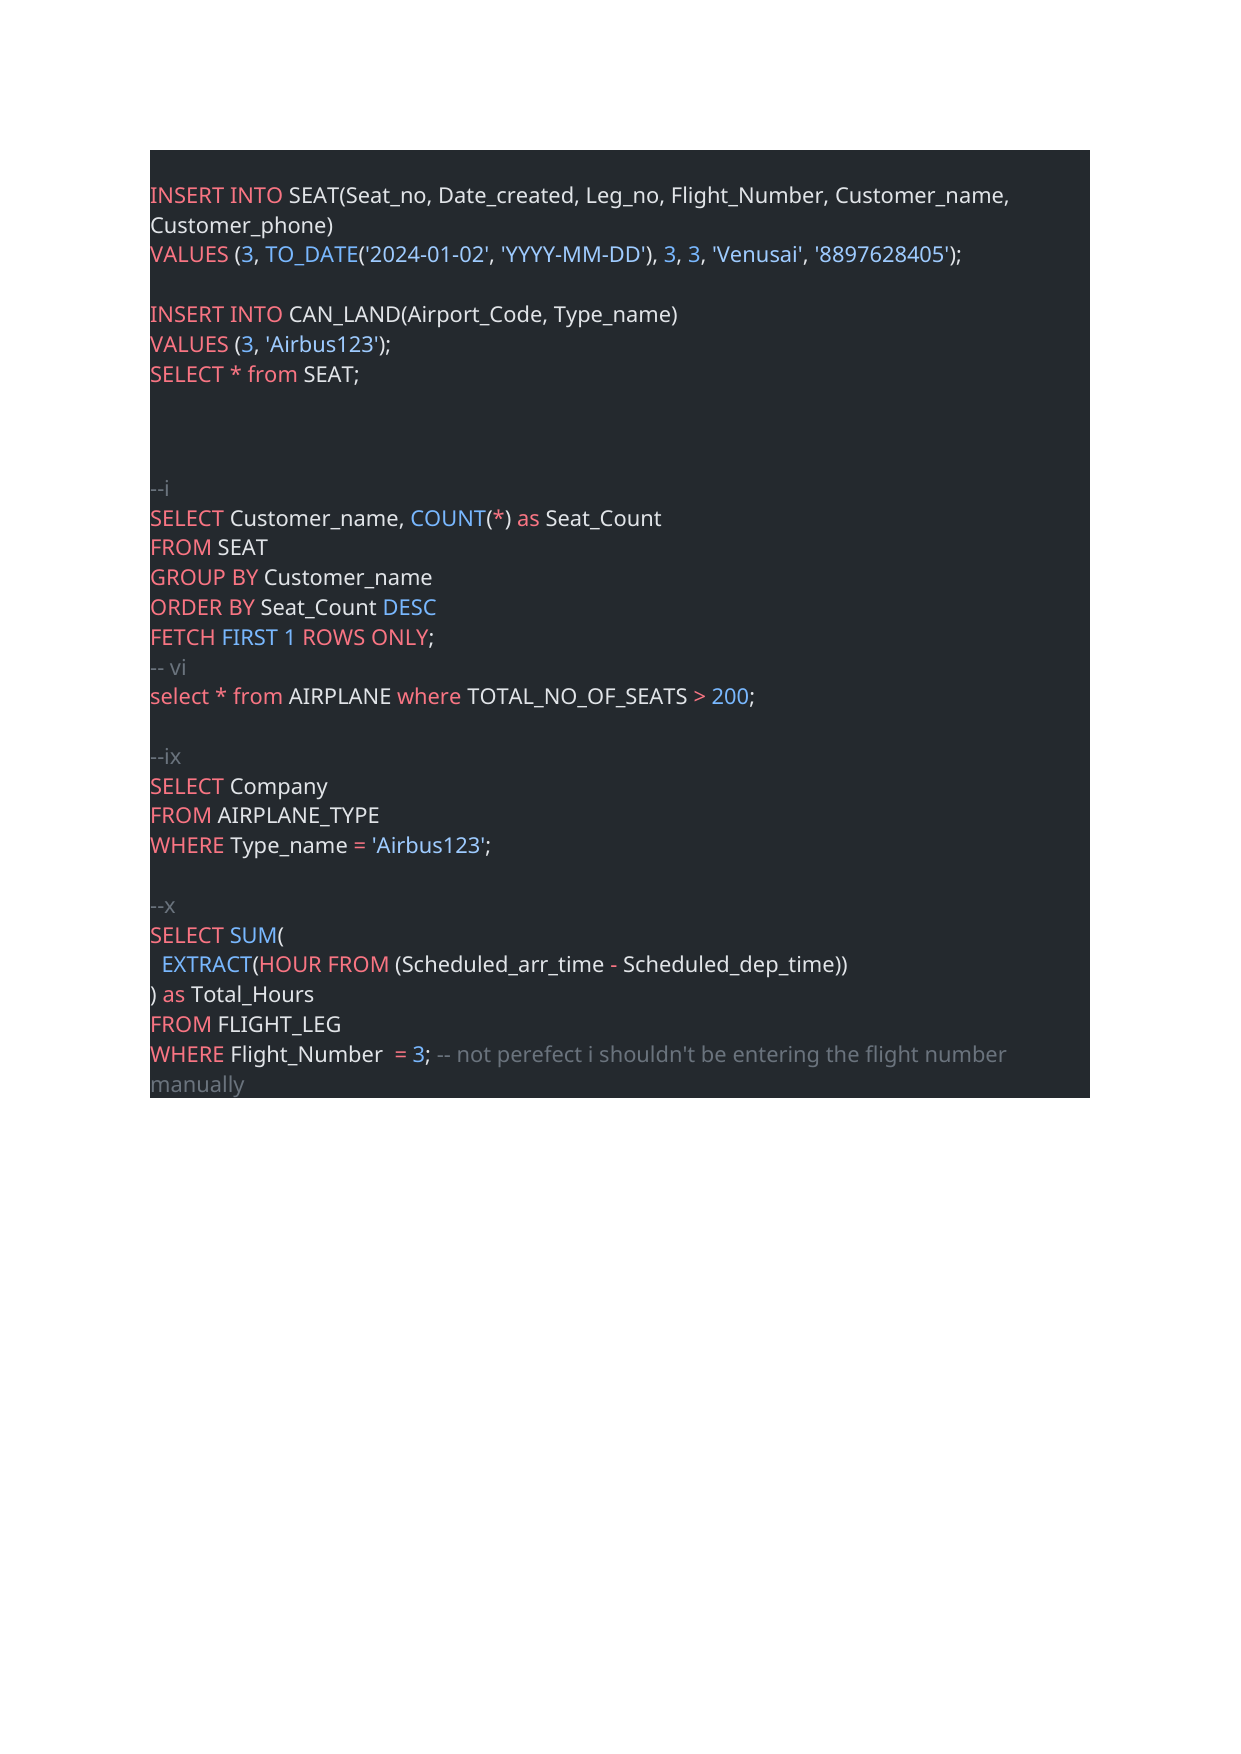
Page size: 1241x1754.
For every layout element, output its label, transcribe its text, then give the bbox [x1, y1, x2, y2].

text INSERT INTO SEAT(Seat_no, Date_created, Leg_no, Flight_Number, Customer_name, Customer_phone) [150, 180, 1090, 239]
text GROUP BY Customer_name [150, 562, 1090, 592]
text VALUES (3, TO_DATE('2024-01-02', 'YYYY-MM-DD'), 3, 3, 'Venusai', '8897628405'); [150, 239, 1090, 269]
text FROM SEAT [150, 532, 1090, 562]
text SELECT Customer_name, COUNT(*) as Seat_Count [150, 503, 1090, 532]
text VALUES (3, 'Airbus123'); [150, 329, 1090, 358]
text ORDER BY Seat_Count DESC [150, 592, 1090, 622]
text --i [150, 473, 1090, 503]
text SELECT * from SEAT; [150, 358, 1090, 388]
text select * from AIRPLANE where TOTAL_NO_OF_SEATS > 200; [150, 681, 1090, 711]
text WHERE Type_name = 'Airbus123'; [150, 830, 1090, 860]
text --x [150, 890, 1090, 920]
text ) as Total_Hours [150, 979, 1090, 1009]
text FETCH FIRST 1 ROWS ONLY; [150, 622, 1090, 652]
text --ix [150, 741, 1090, 771]
text EXTRACT(HOUR FROM (Scheduled_arr_time - Scheduled_dep_time)) [150, 949, 1090, 979]
text -- vi [150, 652, 1090, 681]
text WHERE Flight_Number = 3; -- not perefect i shouldn't be entering the flight number manually [150, 1039, 1090, 1098]
text FROM FLIGHT_LEG [150, 1009, 1090, 1039]
text INSERT INTO CAN_LAND(Airport_Code, Type_name) [150, 299, 1090, 329]
text SELECT SUM( [150, 920, 1090, 949]
text SELECT Company [150, 771, 1090, 801]
text FROM AIRPLANE_TYPE [150, 801, 1090, 830]
